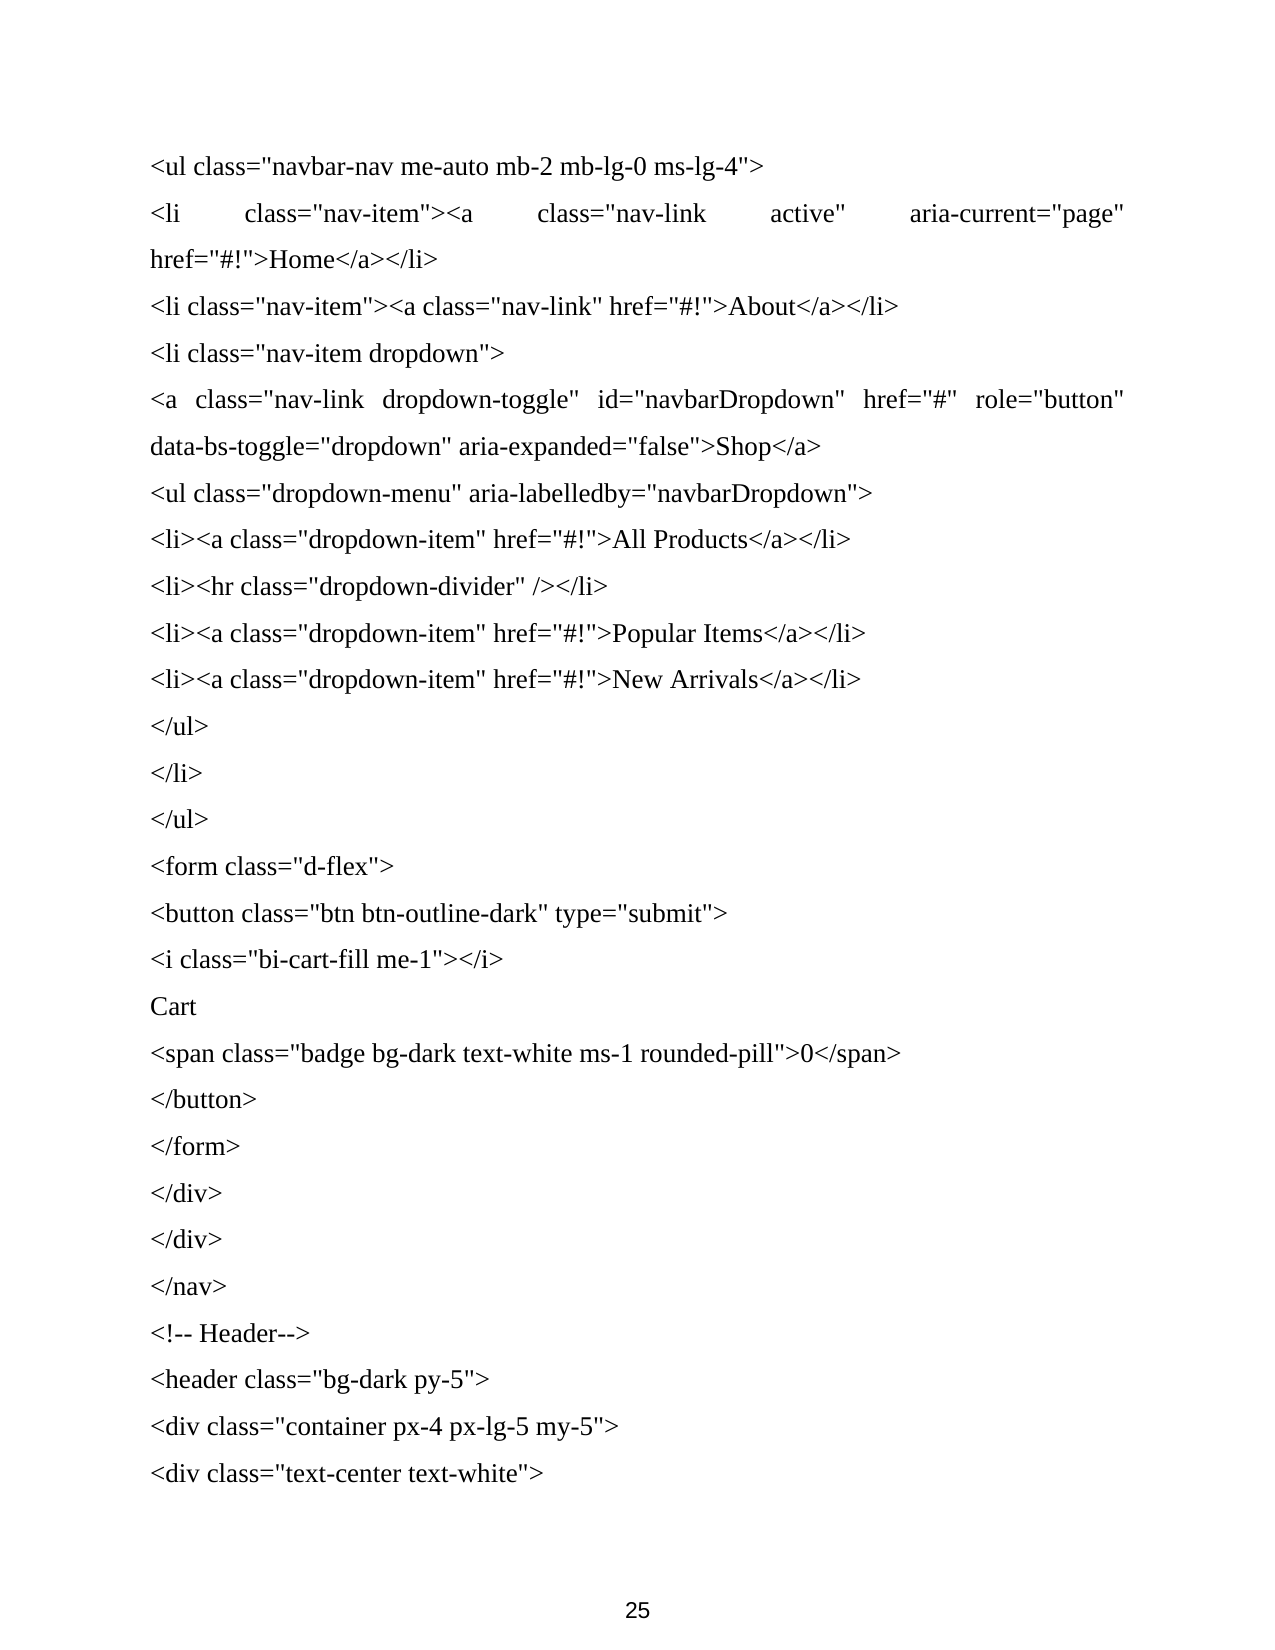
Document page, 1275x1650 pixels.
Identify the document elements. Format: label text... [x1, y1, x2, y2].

text <li><a class="dropdown-item" href="#!">New Arrivals</a></li> [150, 663, 1125, 694]
text </div> [150, 1223, 1125, 1254]
text <form class="d-flex"> [150, 850, 1125, 881]
text <div class="text-center text-white"> [150, 1457, 1125, 1488]
text </button> [150, 1083, 1125, 1114]
text </li> [150, 757, 1125, 788]
text </nav> [150, 1270, 1125, 1301]
text </form> [150, 1130, 1125, 1161]
text <li class="nav-item dropdown"> [150, 337, 1125, 368]
text <button class="btn btn-outline-dark" type="submit"> [150, 897, 1125, 928]
text <ul class="dropdown-menu" aria-labelledby="navbarDropdown"> [150, 477, 1125, 508]
text <li><hr class="dropdown-divider" /></li> [150, 570, 1125, 601]
text </ul> [150, 803, 1125, 834]
text <ul class="navbar-nav me-auto mb-2 mb-lg-0 ms-lg-4"> [150, 150, 1125, 181]
text </ul> [150, 710, 1125, 741]
text Cart [150, 990, 1125, 1021]
text <li class="nav-item"><a class="nav-link active" aria-current="page" href="#!">Home</a></li> [150, 197, 1125, 274]
text <li class="nav-item"><a class="nav-link" href="#!">About</a></li> [150, 290, 1125, 321]
text <div class="container px-4 px-lg-5 my-5"> [150, 1410, 1125, 1441]
text <span class="badge bg-dark text-white ms-1 rounded-pill">0</span> [150, 1037, 1125, 1068]
text <li><a class="dropdown-item" href="#!">Popular Items</a></li> [150, 617, 1125, 648]
text <!-- Header--> [150, 1317, 1125, 1348]
text </div> [150, 1177, 1125, 1208]
text <a class="nav-link dropdown-toggle" id="navbarDropdown" href="#" role="button" data-bs-toggle="dropdown" aria-expanded="false">Shop</a> [150, 383, 1125, 461]
text <i class="bi-cart-fill me-1"></i> [150, 943, 1125, 974]
text <li><a class="dropdown-item" href="#!">All Products</a></li> [150, 523, 1125, 554]
text <header class="bg-dark py-5"> [150, 1363, 1125, 1394]
